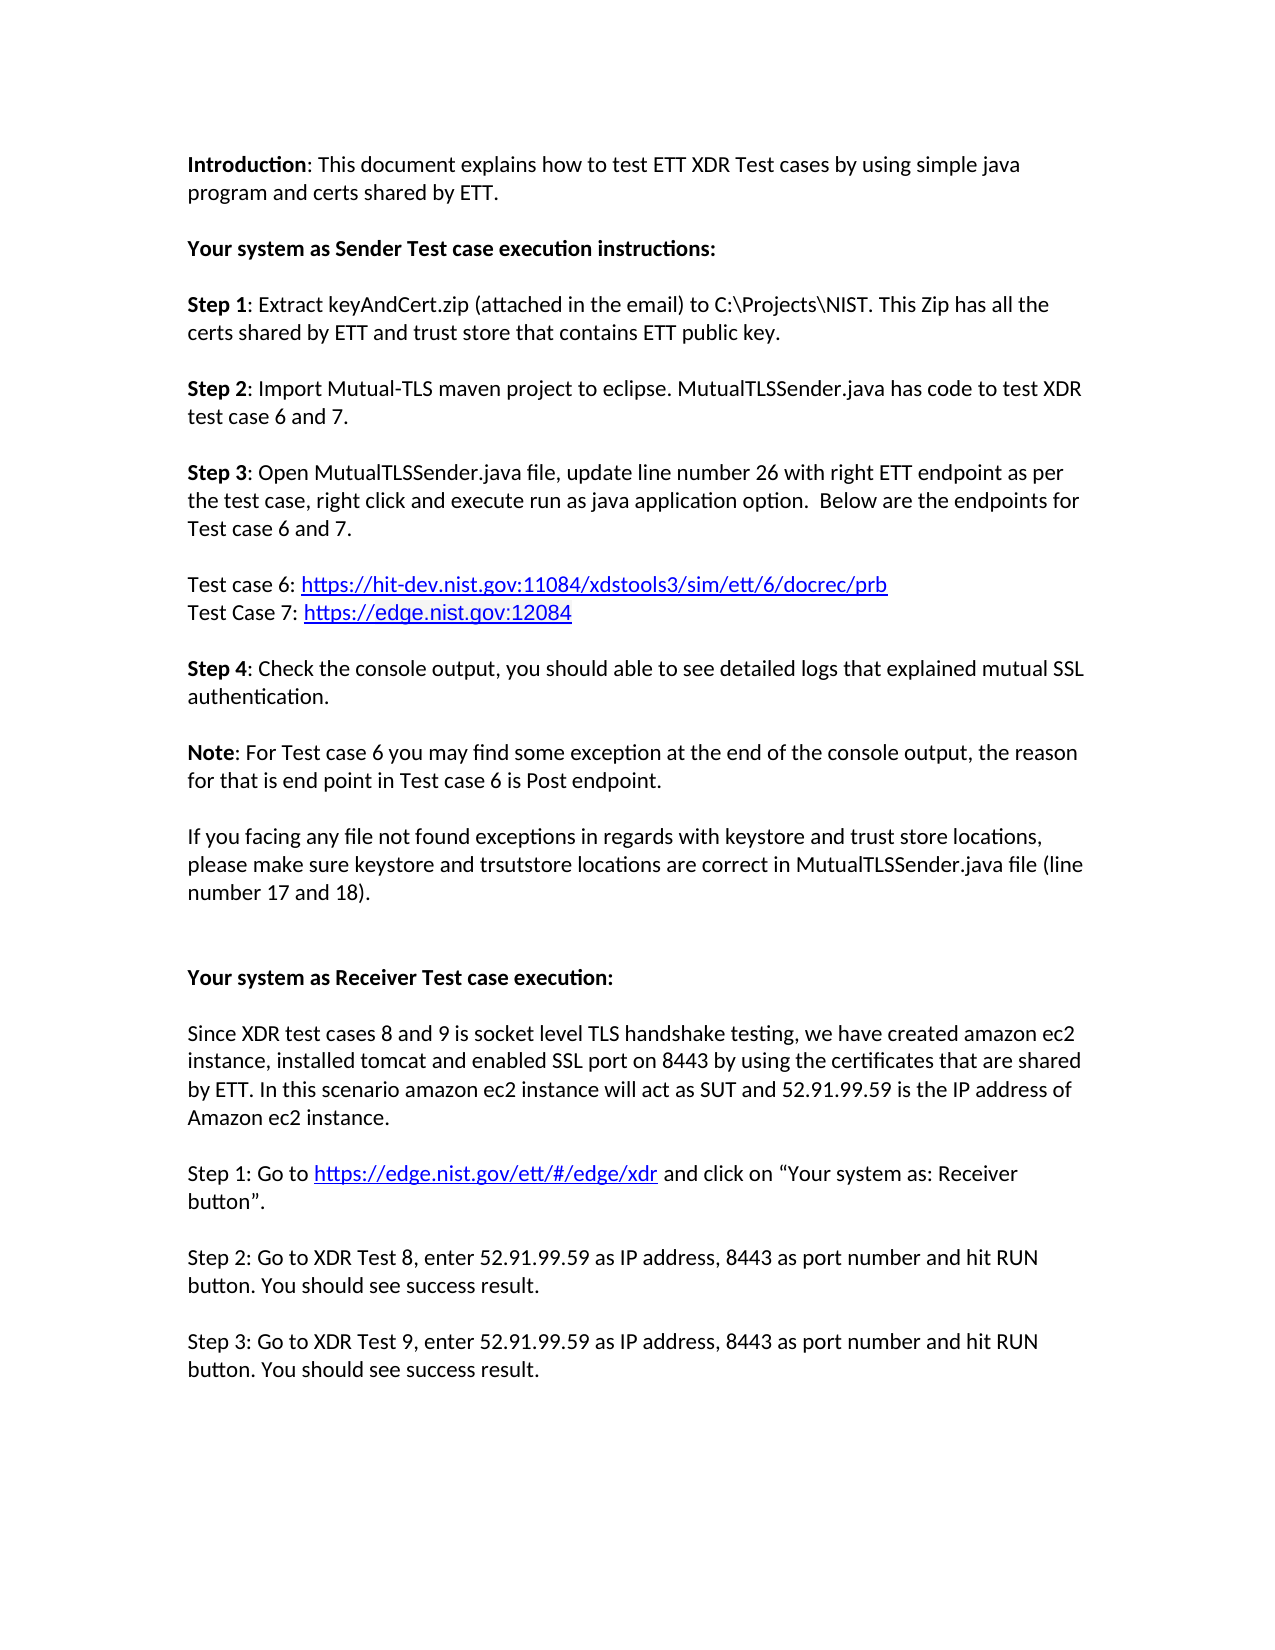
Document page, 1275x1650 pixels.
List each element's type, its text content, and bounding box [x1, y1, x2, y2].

text Since XDR test cases 8 and 9 is socket level TLS handshake testing, we have created amazon ec2 instance, installed tomcat and enabled SSL port on 8443 by using the certificates that are shared by ETT. In this scenario amazon ec2 instance will act as SUT and 52.91.99.59 is the IP address of Amazon ec2 instance. [187, 1019, 1087, 1131]
text Introduction: This document explains how to test ETT XDR Test cases by using simple java program and certs shared by ETT. [187, 150, 1087, 206]
text Test Case 7: https://edge.nist.gov:12084 [187, 598, 1087, 626]
text Step 3: Go to XDR Test 9, enter 52.91.99.59 as IP address, 8443 as port number and hit RUN button. You should see success result. [187, 1327, 1087, 1383]
text Your system as Sender Test case execution instructions: [187, 234, 1087, 262]
text Step 3: Open MutualTLSSender.java file, update line number 26 with right ETT endpoint as per the test case, right click and execute run as java application option. Below are the endpoints for Test case 6 and 7. [187, 458, 1087, 542]
text Step 1: Go to https://edge.nist.gov/ett/#/edge/xdr and click on “Your system as: Receiver button”. [187, 1159, 1087, 1215]
text If you facing any file not found exceptions in regards with keystore and trust store locations, please make sure keystore and trsutstore locations are correct in MutualTLSSender.java file (line number 17 and 18). [187, 822, 1087, 907]
text Step 2: Go to XDR Test 8, enter 52.91.99.59 as IP address, 8443 as port number and hit RUN button. You should see success result. [187, 1243, 1087, 1299]
text Step 2: Import Mutual-TLS maven project to eclipse. MutualTLSSender.java has code to test XDR test case 6 and 7. [187, 374, 1087, 430]
text Step 1: Extract keyAndCert.zip (attached in the email) to C:\Projects\NIST. This Zip has all the certs shared by ETT and trust store that contains ETT public key. [187, 290, 1087, 346]
text Test case 6: https://hit-dev.nist.gov:11084/xdstools3/sim/ett/6/docrec/prb [187, 570, 1087, 598]
text Step 4: Check the console output, you should able to see detailed logs that explained mutual SSL authentication. [187, 654, 1087, 710]
text Note: For Test case 6 you may find some exception at the end of the console output, the reason for that is end point in Test case 6 is Post endpoint. [187, 738, 1087, 794]
text Your system as Receiver Test case execution: [187, 963, 1087, 991]
